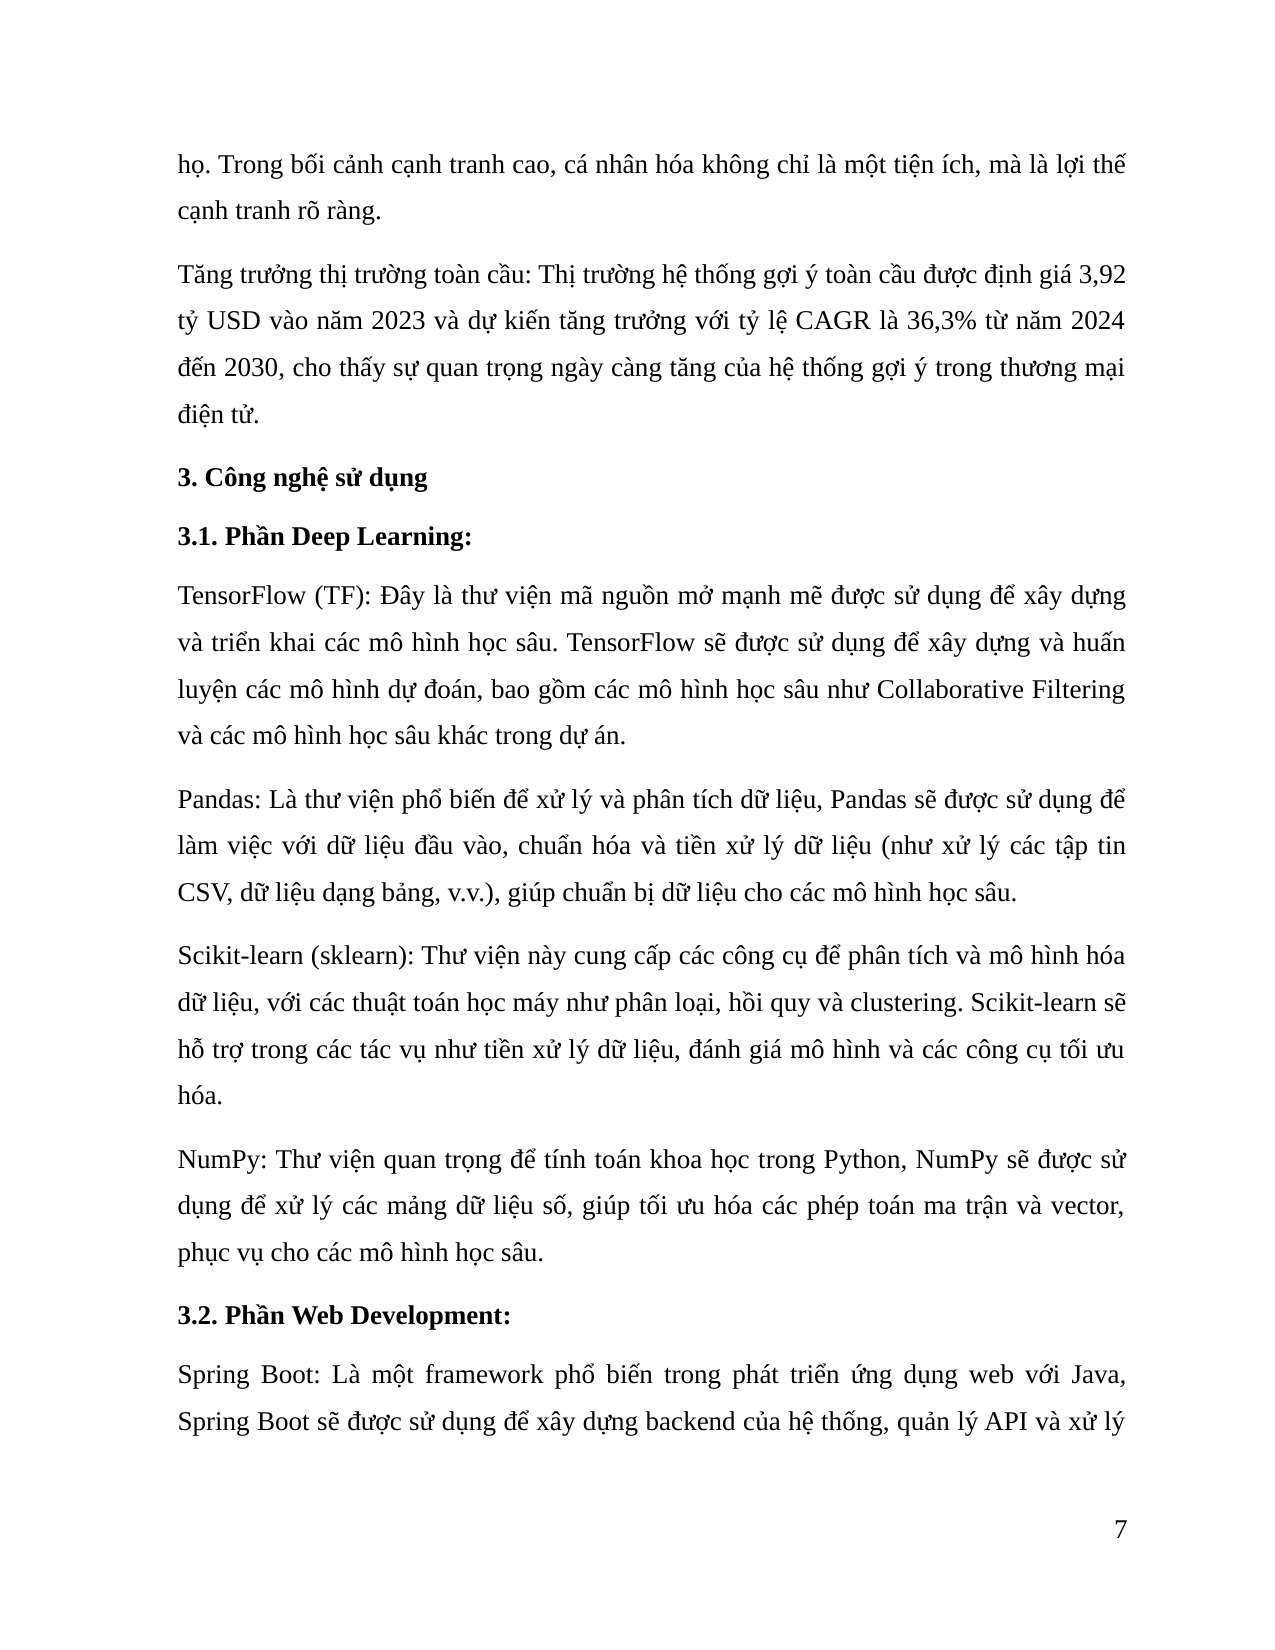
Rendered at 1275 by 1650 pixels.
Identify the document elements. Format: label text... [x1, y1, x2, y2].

text Pandas: Là thư viện phổ biến để xử lý và phân tích dữ liệu, Pandas sẽ được sử dụng để làm việc với dữ liệu đầu vào, chuẩn hóa và tiền xử lý dữ liệu (như xử lý các tập tin CSV, dữ liệu dạng bảng, v.v.), giúp chuẩn bị dữ liệu cho các mô hình học sâu. [177, 783, 1127, 907]
text NumPy: Thư viện quan trọng để tính toán khoa học trong Python, NumPy sẽ được sử dụng để xử lý các mảng dữ liệu số, giúp tối ưu hóa các phép toán ma trận và vector, phục vụ cho các mô hình học sâu. [177, 1143, 1127, 1267]
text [177, 148, 1127, 226]
subtitle Phần Deep Learning: [177, 520, 1127, 551]
subtitle Công nghệ sử dụng [177, 461, 1127, 492]
subtitle Phần Web Development: [177, 1299, 1127, 1331]
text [177, 1358, 1127, 1436]
text Scikit-learn (sklearn): Thư viện này cung cấp các công cụ để phân tích và mô hình hóa dữ liệu, với các thuật toán học máy như phân loại, hồi quy và clustering. Scikit-learn sẽ hỗ trợ trong các tác vụ như tiền xử lý dữ liệu, đánh giá mô hình và các công cụ tối ưu hóa. [177, 939, 1127, 1111]
text TensorFlow (TF): Đây là thư viện mã nguồn mở mạnh mẽ được sử dụng để xây dựng và triển khai các mô hình học sâu. TensorFlow sẽ được sử dụng để xây dựng và huấn luyện các mô hình dự đoán, bao gồm các mô hình học sâu như Collaborative Filtering và các mô hình học sâu khác trong dự án. [177, 579, 1127, 751]
text Tăng trưởng thị trường toàn cầu: Thị trường hệ thống gợi ý toàn cầu được định giá 3,92 tỷ USD vào năm 2023 và dự kiến tăng trưởng với tỷ lệ CAGR là 36,3% từ năm 2024 đến 2030, cho thấy sự quan trọng ngày càng tăng của hệ thống gợi ý trong thương mại điện tử. [177, 258, 1127, 429]
